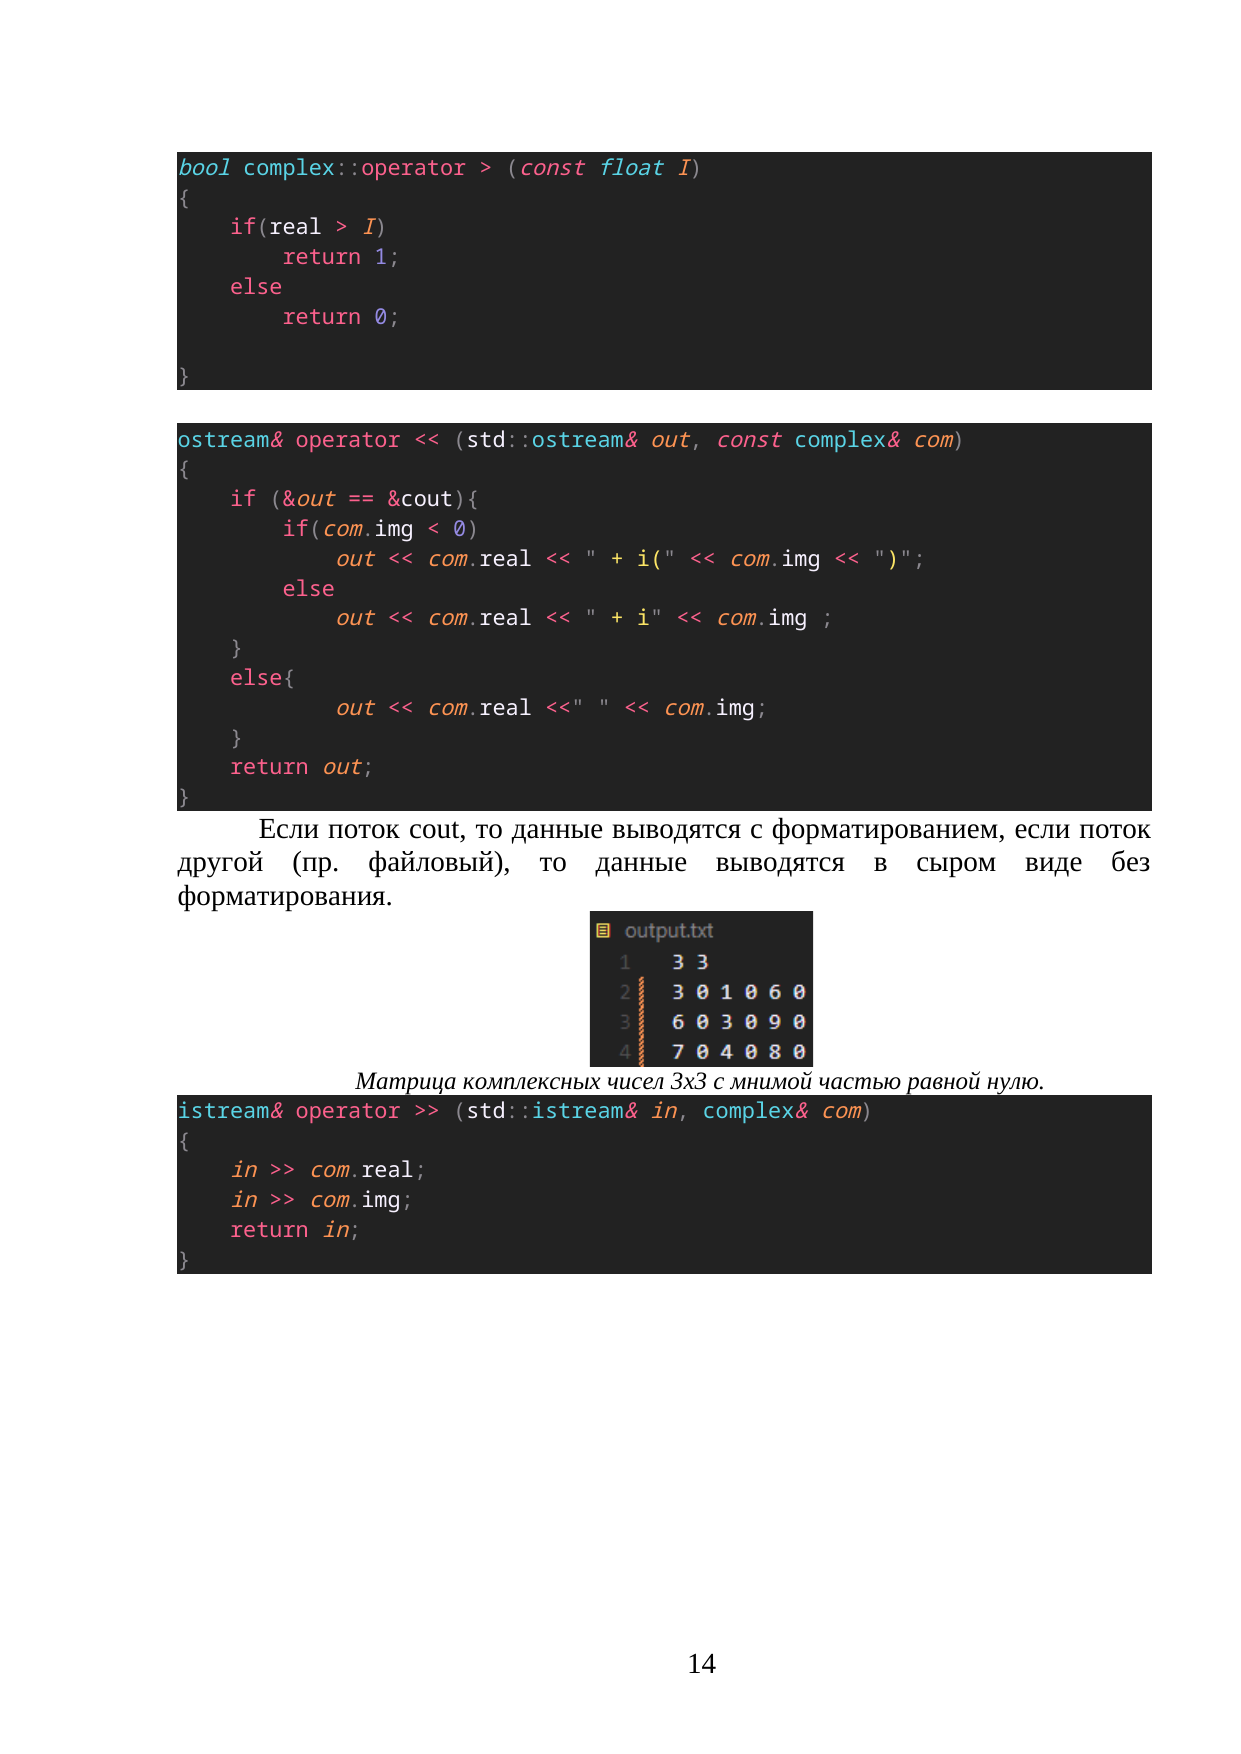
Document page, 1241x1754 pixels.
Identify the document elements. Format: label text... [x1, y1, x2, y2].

text if(real > I) [177, 211, 1152, 241]
text Если поток cout, то данные выводятся с форматированием, если поток другой (пр. файловый), то данные выводятся в сыром виде без форматирования. [177, 811, 1152, 911]
text } [177, 781, 1152, 811]
text Матрица комплексных чисел 3x3 с мнимой частью равной нулю. [177, 1066, 1152, 1095]
text bool complex::operator > (const float I) [177, 152, 1152, 181]
text return 0; [177, 301, 1152, 330]
text in >> com.real; [177, 1154, 1152, 1184]
text else [177, 271, 1152, 301]
text if (&out == &cout){ [177, 483, 1152, 513]
text else [177, 572, 1152, 602]
text { [177, 1125, 1152, 1154]
text } [177, 1244, 1152, 1274]
text { [177, 453, 1152, 483]
text istream& operator >> (std::istream& in, complex& com) [177, 1095, 1152, 1125]
text if(com.img < 0) [177, 513, 1152, 543]
picture [589, 911, 814, 1067]
text } [177, 632, 1152, 662]
text return 1; [177, 241, 1152, 271]
text return in; [177, 1214, 1152, 1244]
text out << com.real << " + i" << com.img ; [177, 602, 1152, 632]
text out << com.real << " + i(" << com.img << ")"; [177, 543, 1152, 572]
text return out; [177, 751, 1152, 781]
text else{ [177, 662, 1152, 692]
text } [177, 360, 1152, 390]
text } [177, 721, 1152, 751]
text out << com.real <<" " << com.img; [177, 692, 1152, 721]
text in >> com.img; [177, 1184, 1152, 1214]
text { [177, 181, 1152, 211]
text ostream& operator << (std::ostream& out, const complex& com) [177, 423, 1152, 453]
